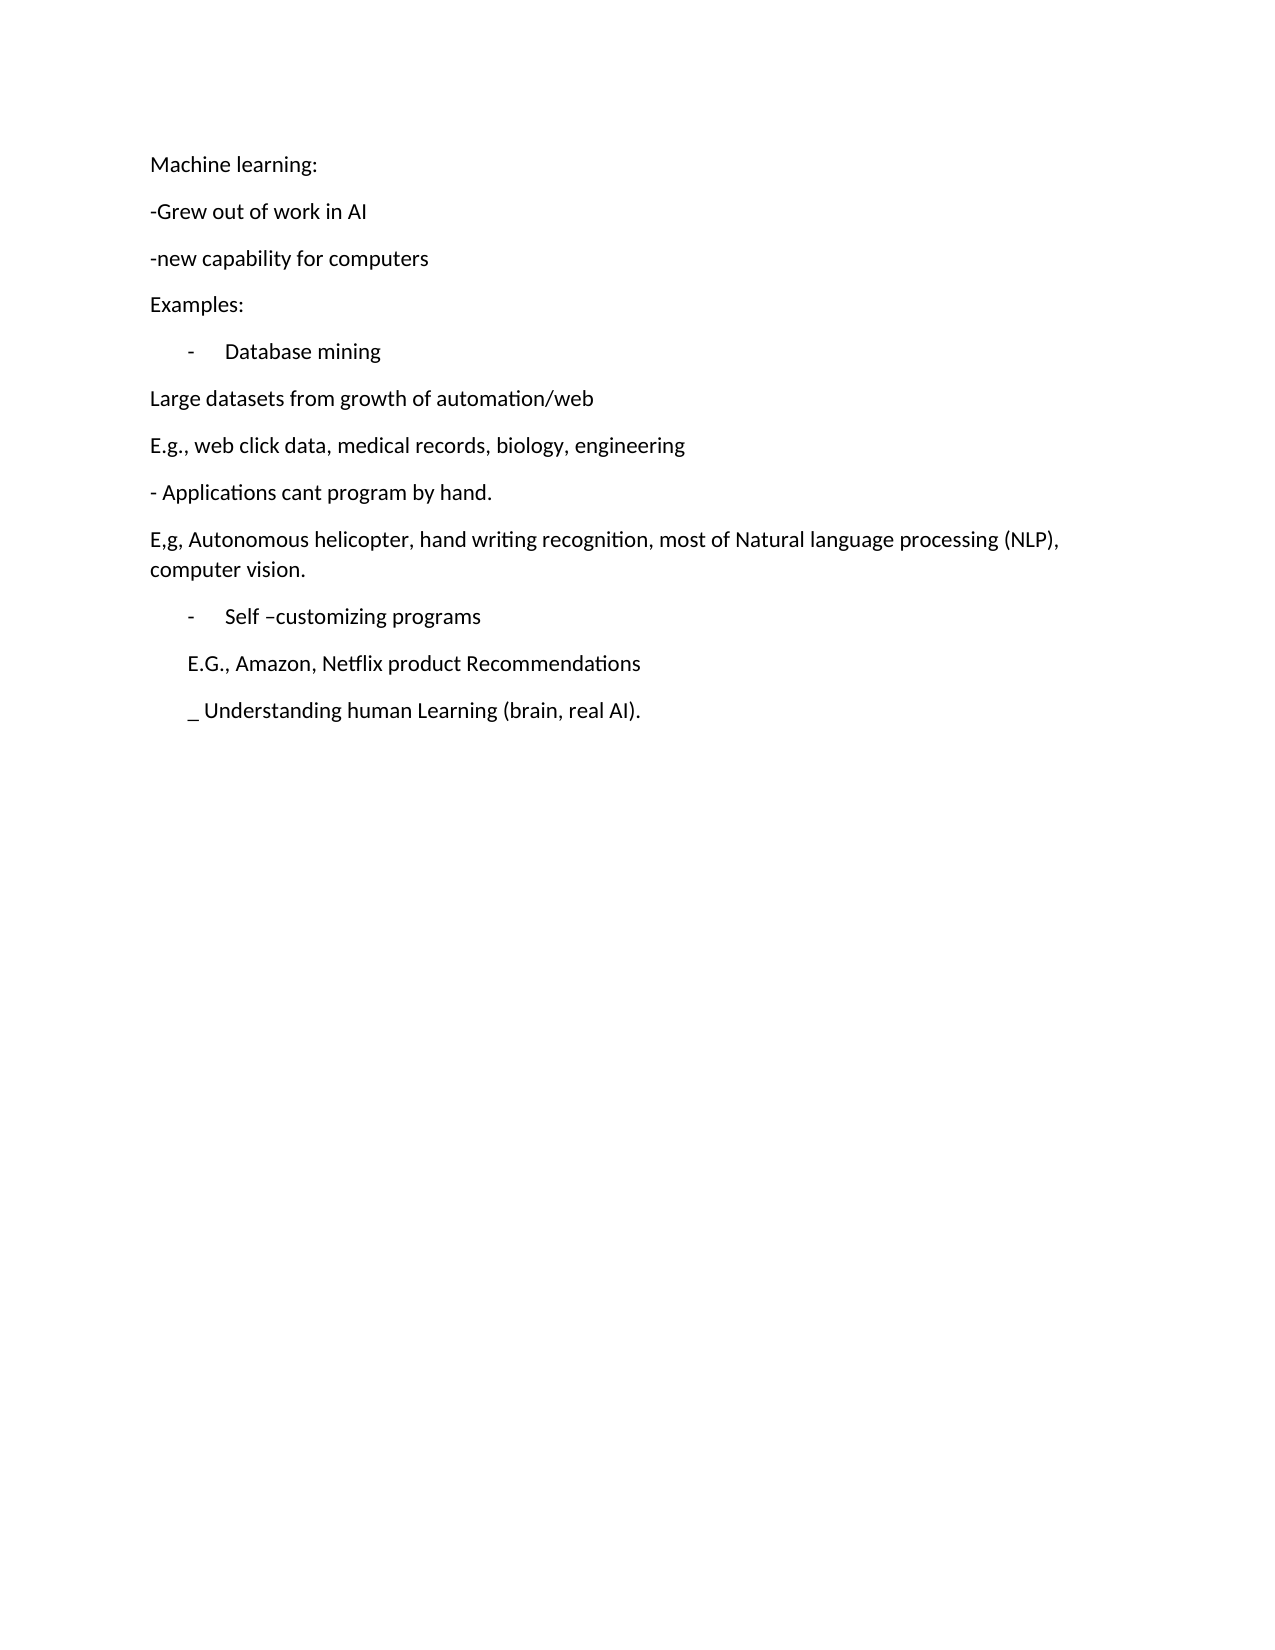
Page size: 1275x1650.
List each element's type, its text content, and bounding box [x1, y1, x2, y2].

text -new capability for computers [150, 244, 1125, 272]
text Machine learning: [150, 150, 1125, 178]
list Database mining [187, 337, 1125, 366]
text Large datasets from growth of automation/web [150, 384, 1125, 412]
list Self –customizing programs [187, 602, 1125, 630]
text E.G., Amazon, Netflix product Recommendations [187, 649, 1125, 677]
text E,g, Autonomous helicopter, hand writing recognition, most of Natural language processing (NLP), computer vision. [150, 525, 1125, 583]
text E.g., web click data, medical records, biology, engineering [150, 431, 1125, 459]
text _ Understanding human Learning (brain, real AI). [187, 696, 1125, 724]
text Examples: [150, 291, 1125, 319]
text - Applications cant program by hand. [150, 478, 1125, 506]
text -Grew out of work in AI [150, 197, 1125, 225]
